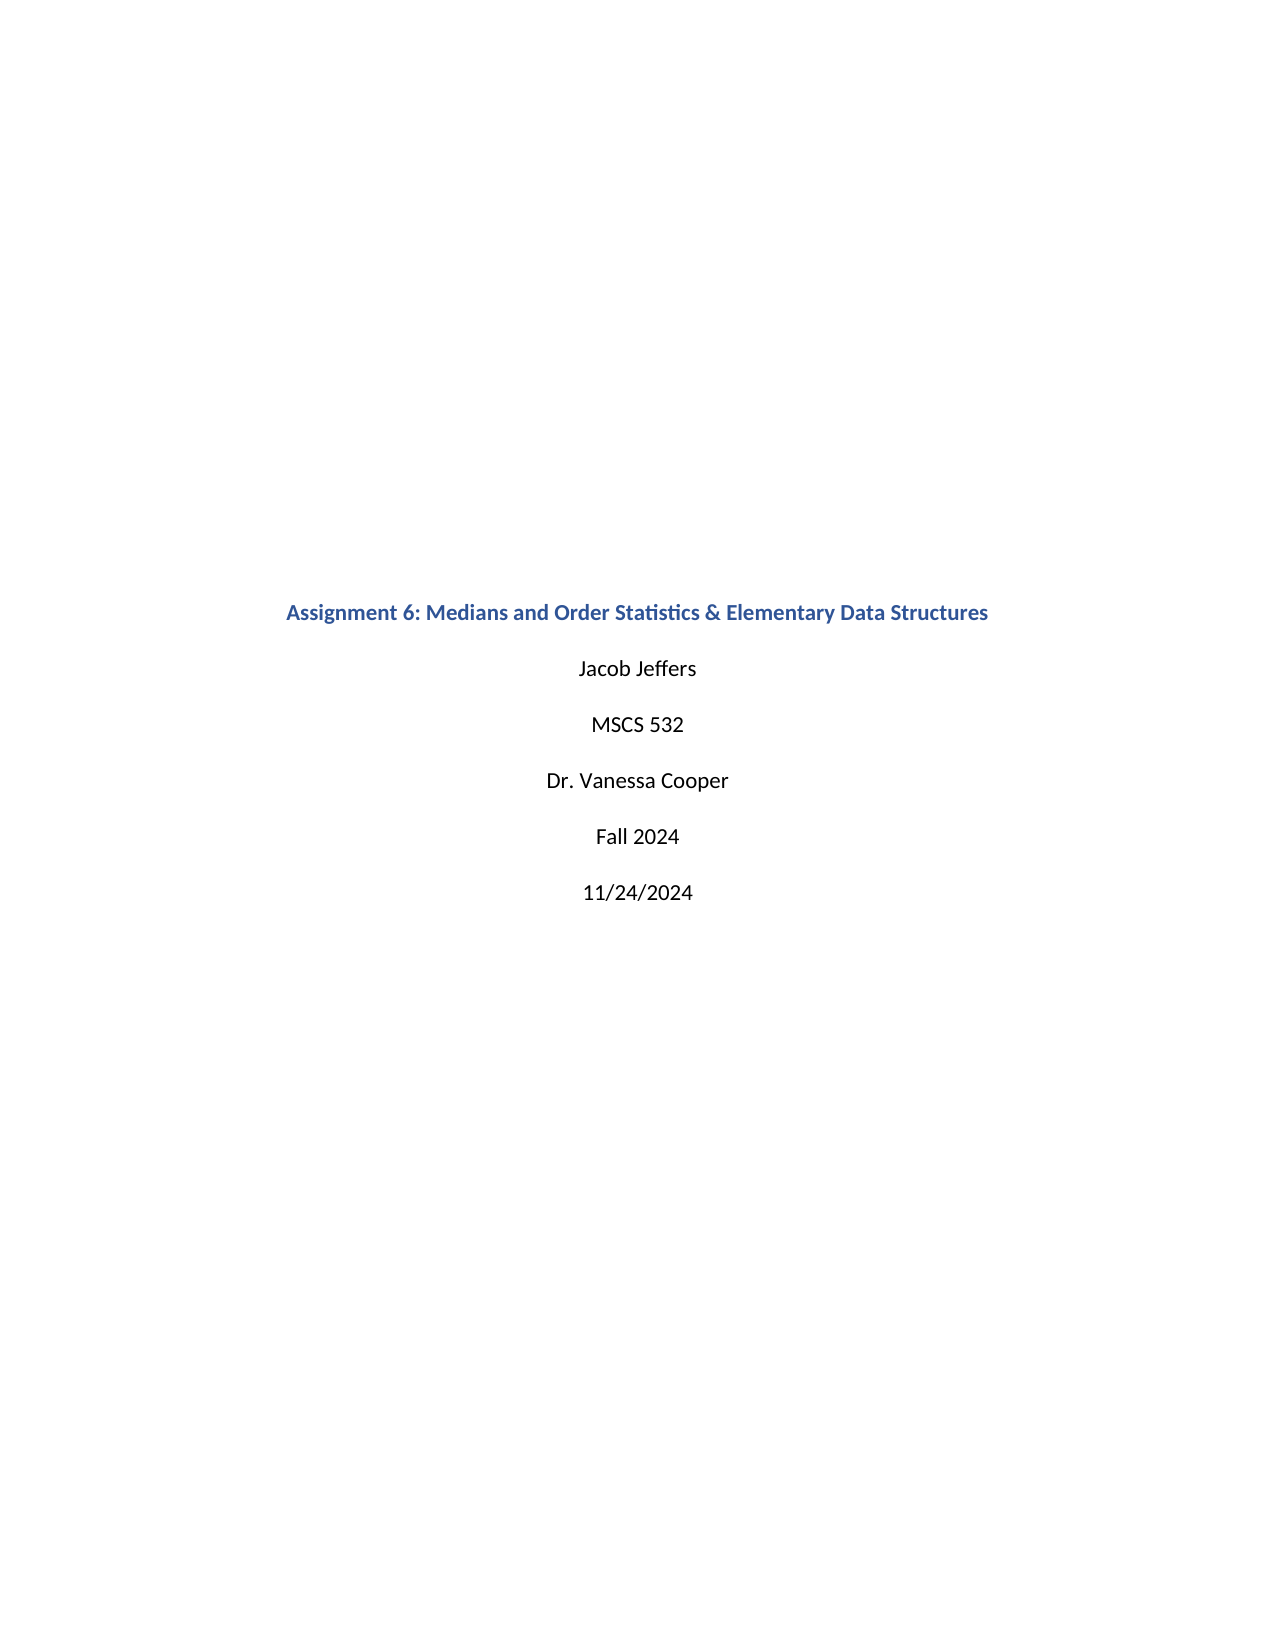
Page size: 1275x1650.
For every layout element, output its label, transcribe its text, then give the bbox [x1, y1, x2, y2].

text 11/24/2024 [150, 878, 1125, 907]
text Jacob Jeffers [150, 654, 1125, 682]
text MSCS 532 [150, 710, 1125, 738]
text Fall 2024 [150, 822, 1125, 851]
text Dr. Vanessa Cooper [150, 766, 1125, 794]
subtitle Assignment 6: Medians and Order Statistics & Elementary Data Structures [150, 598, 1125, 626]
